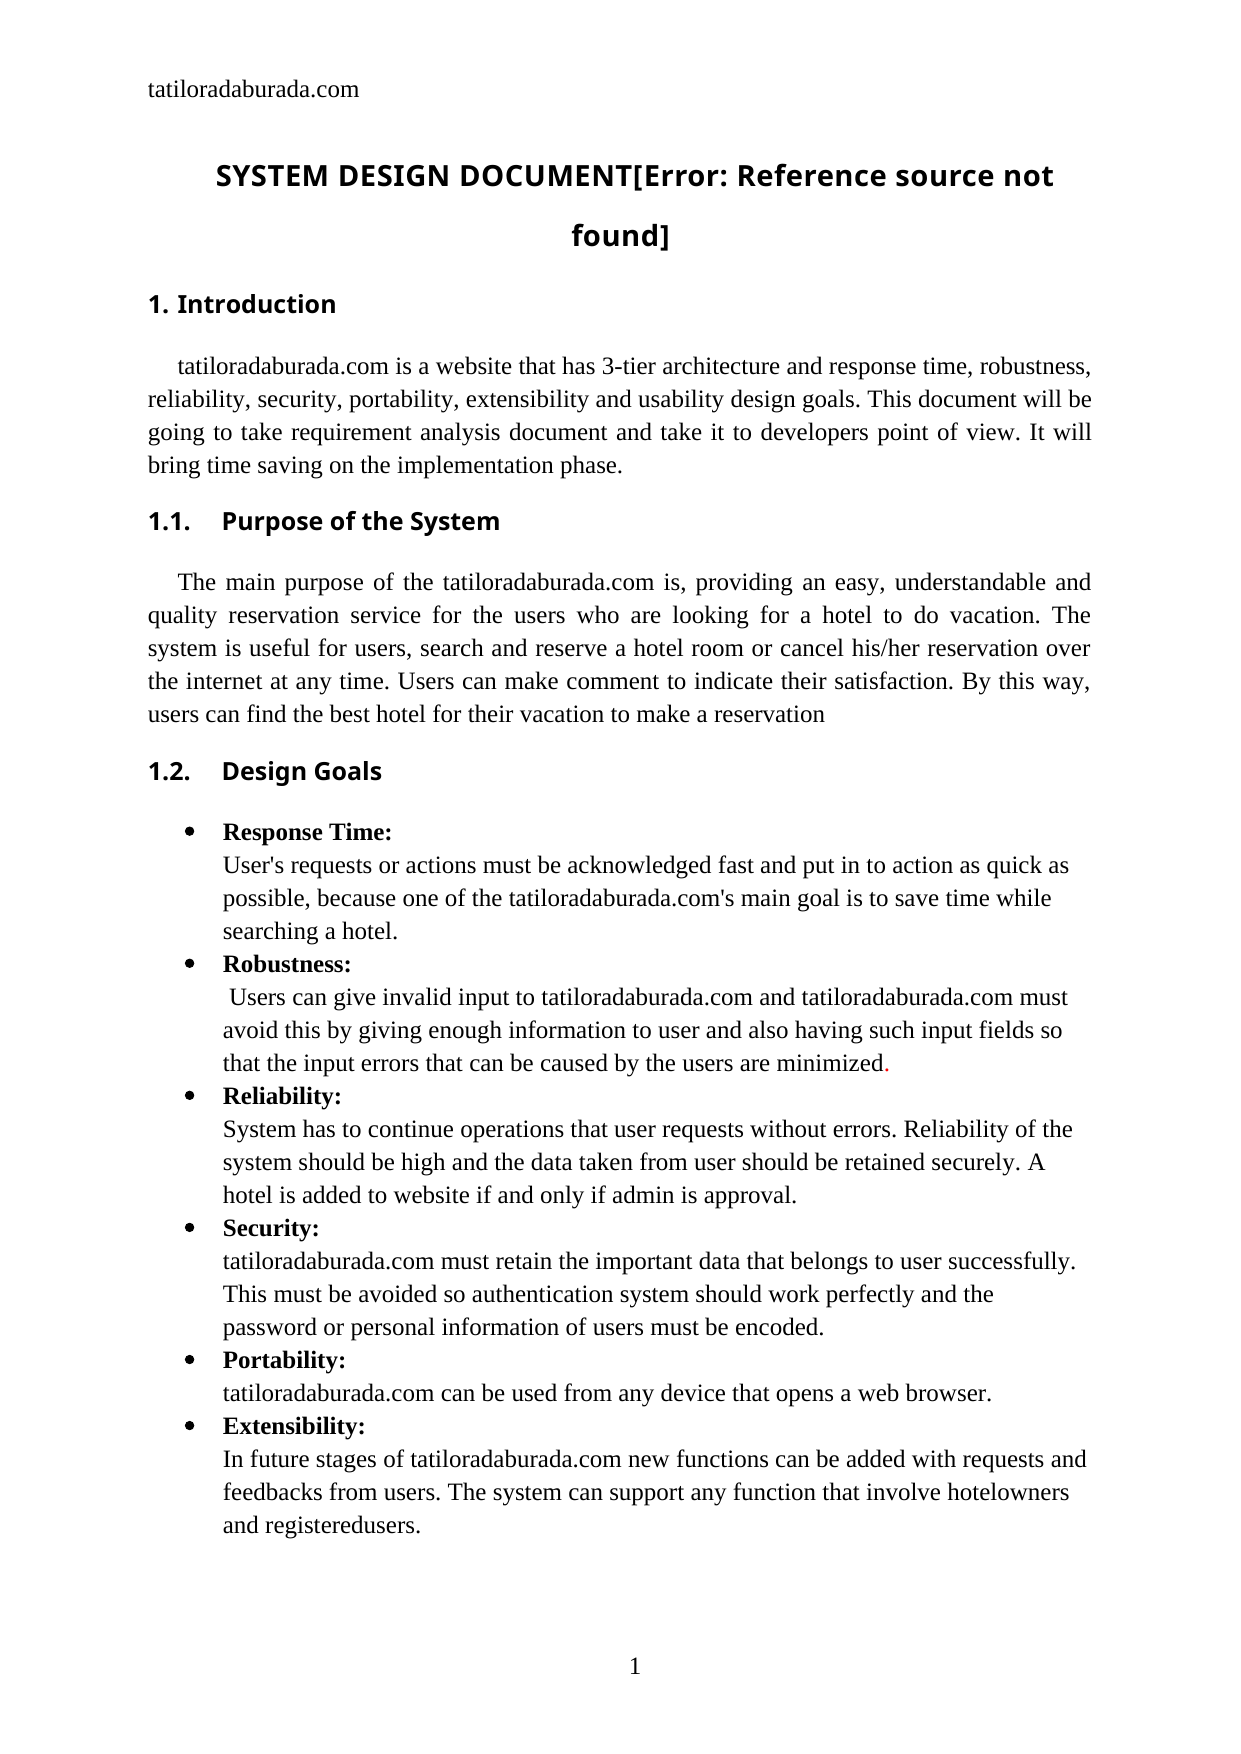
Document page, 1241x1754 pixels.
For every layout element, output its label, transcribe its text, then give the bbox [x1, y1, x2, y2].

list User's requests or actions must be acknowledged fast and put in to action as quick as possible, because one of the tatiloradaburada.com's main goal is to save time while searching a hotel. [223, 850, 1093, 944]
list Response Time: [185, 817, 1093, 845]
list Portability: [185, 1345, 1093, 1374]
list tatiloradaburada.com must retain the important data that belongs to user successfully. This must be avoided so authentication system should work perfectly and the password or personal information of users must be encoded. [223, 1246, 1093, 1341]
list tatiloradaburada.com can be used from any device that opens a web browser. [223, 1378, 1093, 1407]
list Security: [185, 1213, 1093, 1242]
list Users can give invalid input to tatiloradaburada.com and tatiloradaburada.com must avoid this by giving enough information to user and also having such input fields so that the input errors that can be caused by the users are minimized. [223, 982, 1093, 1077]
list System has to continue operations that user requests without errors. Reliability of the system should be high and the data taken from user should be retained securely. A hotel is added to website if and only if admin is approval. [223, 1114, 1093, 1209]
list Robustness: [185, 949, 1093, 977]
list In future stages of tatiloradaburada.com new functions can be added with requests and feedbacks from users. The system can support any function that involve hotelowners and registeredusers. [223, 1444, 1093, 1539]
list Extensibility: [185, 1411, 1093, 1440]
subtitle Purpose of the System [148, 504, 1093, 538]
subtitle Introduction [148, 287, 1093, 321]
text The main purpose of the tatiloradaburada.com is, providing an easy, understandable and quality reservation service for the users who are looking for a hotel to do vacation. The system is useful for users, search and reserve a hotel room or cancel his/her reservation over the internet at any time. Users can make comment to indicate their satisfaction. By this way, users can find the best hotel for their vacation to make a reservation [148, 567, 1093, 728]
list Reliability: [185, 1081, 1093, 1109]
text tatiloradaburada.com is a website that has 3-tier architecture and response time, robustness, reliability, security, portability, extensibility and usability design goals. This document will be going to take requirement analysis document and take it to developers point of view. It will bring time saving on the implementation phase. [148, 351, 1093, 478]
subtitle Design Goals [148, 753, 1093, 787]
